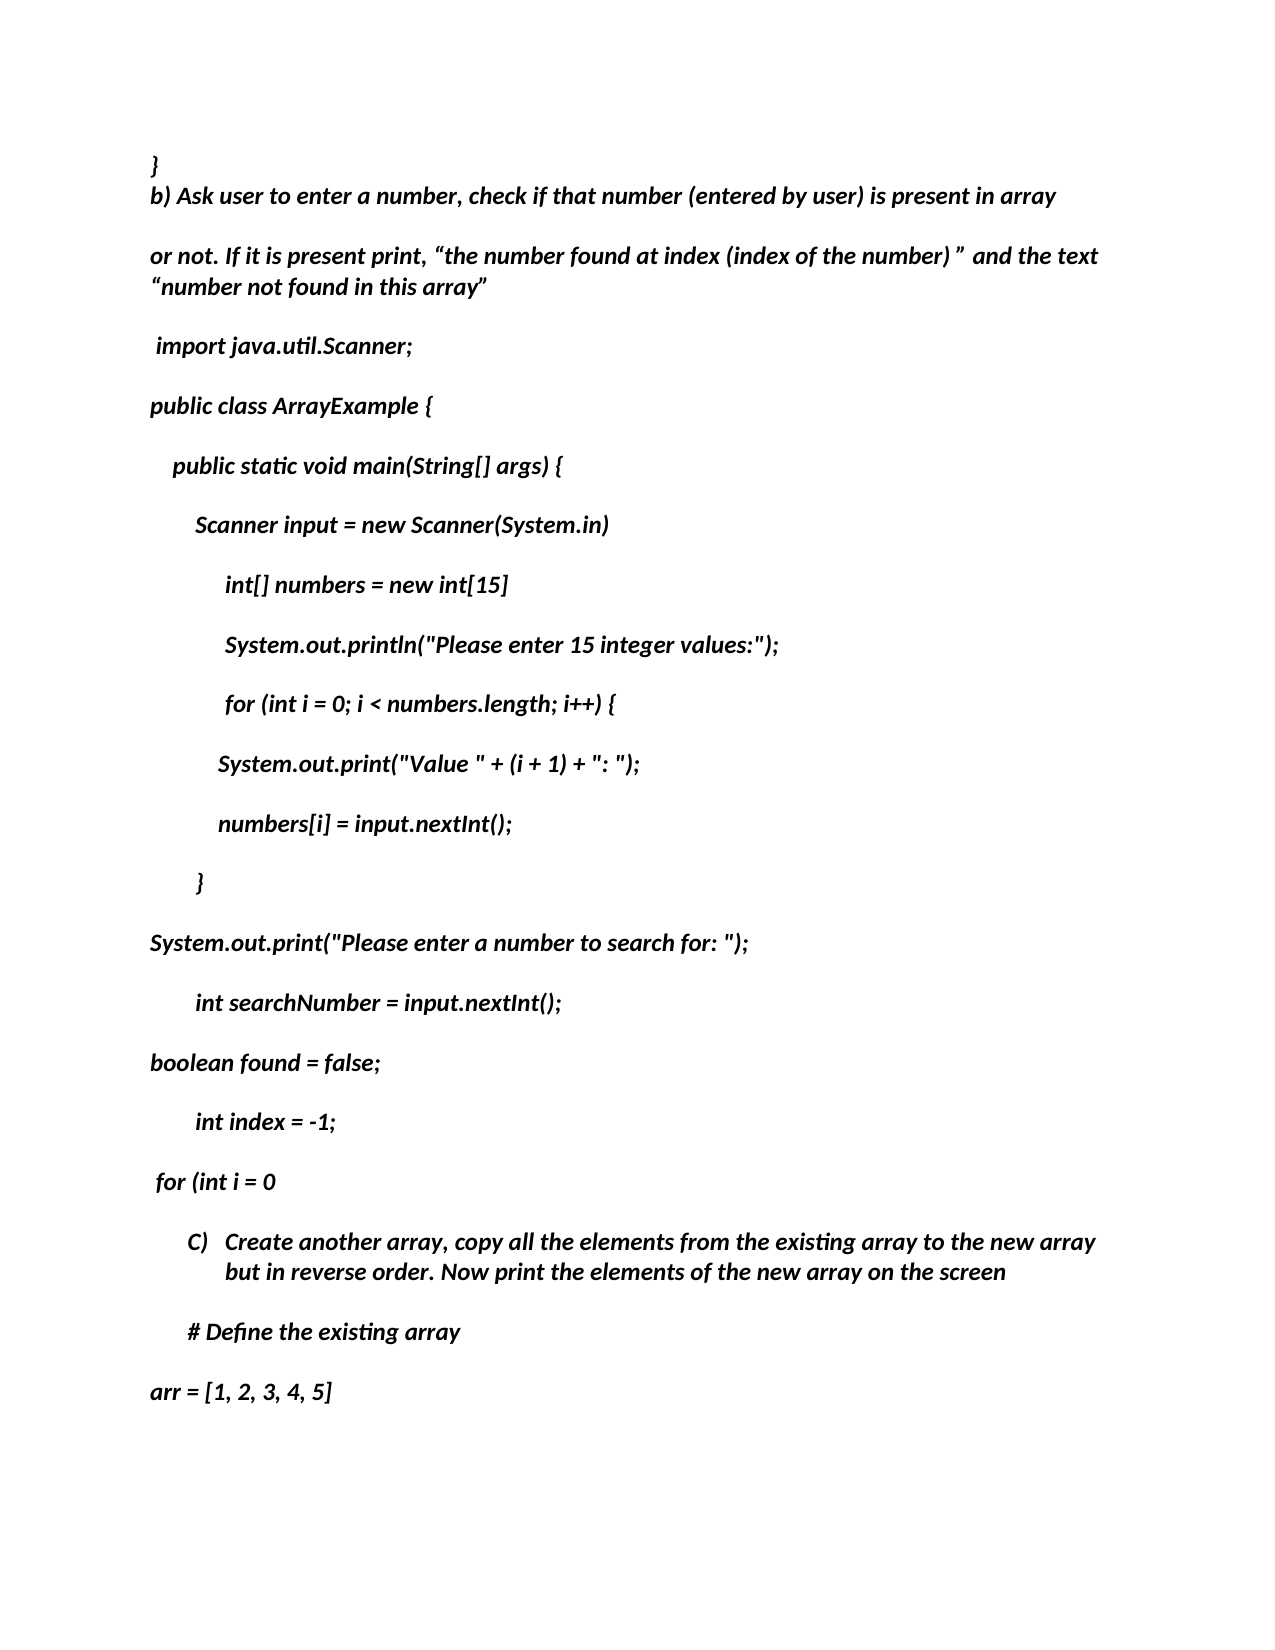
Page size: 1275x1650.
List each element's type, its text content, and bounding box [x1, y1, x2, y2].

text public static void main(String[] args) { [150, 450, 1125, 480]
text arr = [1, 2, 3, 4, 5] [150, 1376, 1125, 1406]
list Create another array, copy all the elements from the existing array to the new array but in reverse order. Now print the elements of the new array on the screen [187, 1226, 1125, 1287]
text System.out.println("Please enter 15 integer values:"); [150, 629, 1125, 659]
text numbers[i] = input.nextInt(); [150, 808, 1125, 838]
text int searchNumber = input.nextInt(); [150, 987, 1125, 1017]
text import java.util.Scanner; [150, 330, 1125, 361]
text for (int i = 0; i < numbers.length; i++) { [150, 688, 1125, 719]
text public class ArrayExample { [150, 390, 1125, 421]
text int index = -1; [150, 1106, 1125, 1137]
text int[] numbers = new int[15] [150, 569, 1125, 600]
text # Define the existing array [187, 1316, 1125, 1346]
text or not. If it is present print, “the number found at index (index of the number) ” and the text “number not found in this array” [150, 240, 1125, 301]
text boolean found = false; [150, 1047, 1125, 1077]
text System.out.print("Value " + (i + 1) + ": "); [150, 748, 1125, 779]
text Scanner input = new Scanner(System.in) [150, 509, 1125, 540]
text } b) Ask user to enter a number, check if that number (entered by user) is present in array [150, 150, 1125, 211]
text } [150, 868, 1125, 898]
text for (int i = 0 [150, 1166, 1125, 1197]
text System.out.print("Please enter a number to search for: "); [150, 927, 1125, 958]
